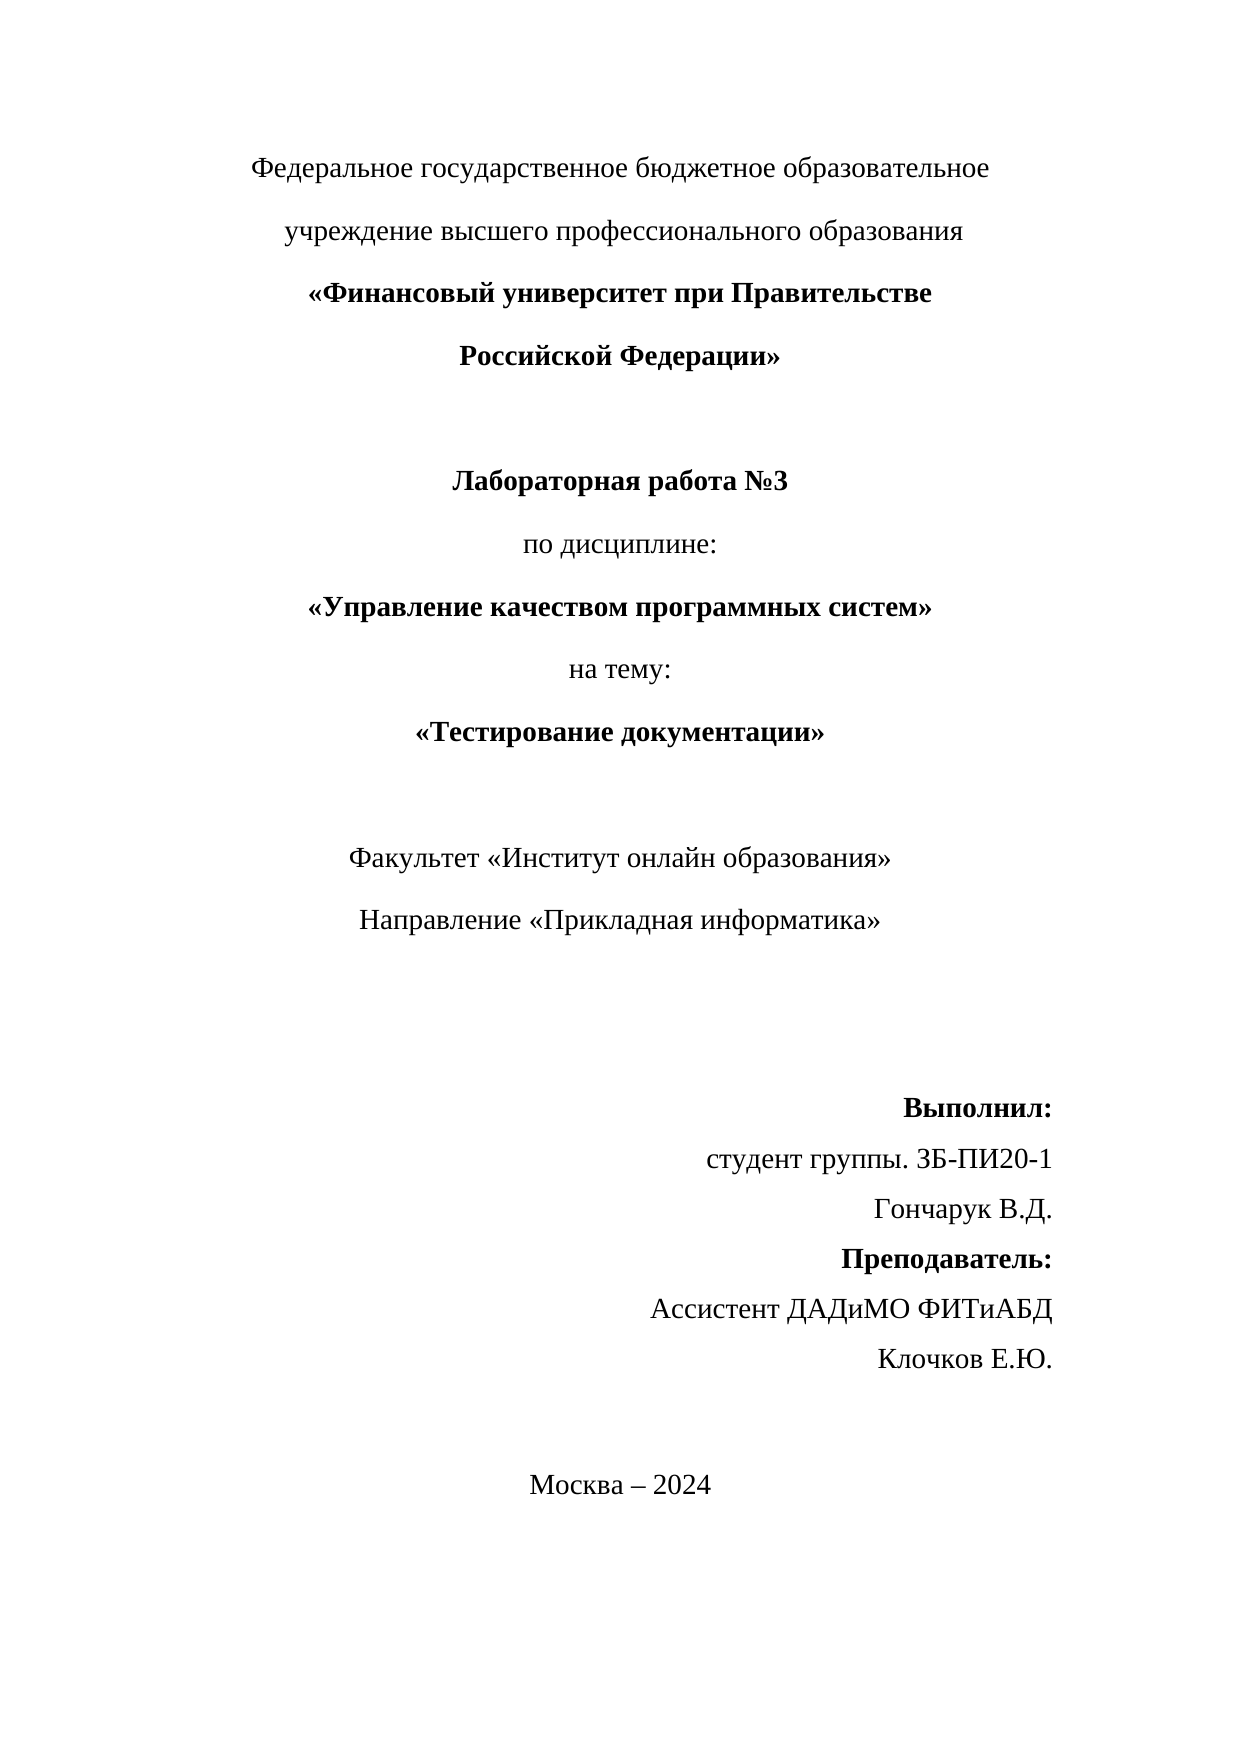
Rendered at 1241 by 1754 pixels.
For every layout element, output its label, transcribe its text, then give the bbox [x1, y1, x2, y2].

text на тему: [187, 652, 1053, 685]
text учреждение высшего профессионального образования [187, 213, 1053, 246]
text «Тестирование документации» [187, 714, 1053, 748]
text Клочков Е.Ю. [187, 1342, 1053, 1375]
text Москва – 2024 [187, 1467, 1053, 1501]
text Направление «Прикладная информатика» [187, 902, 1053, 936]
text «Финансовый университет при Правительстве [187, 275, 1053, 309]
text Факультет «Институт онлайн образования» [187, 840, 1053, 873]
text Ассистент ДАДиМО ФИТиАБД [187, 1291, 1053, 1325]
text Выполнил: [187, 1091, 1053, 1124]
text «Управление качеством программных систем» [187, 589, 1053, 622]
text Преподаватель: [187, 1241, 1053, 1275]
text Федеральное государственное бюджетное образовательное [187, 150, 1053, 183]
text студент группы. ЗБ-ПИ20-1 [187, 1141, 1053, 1174]
text Гончарук В.Д. [187, 1191, 1053, 1224]
text Российской Федерации» [187, 338, 1053, 372]
text Лабораторная работа №3 [187, 463, 1053, 497]
text по дисциплине: [187, 526, 1053, 560]
